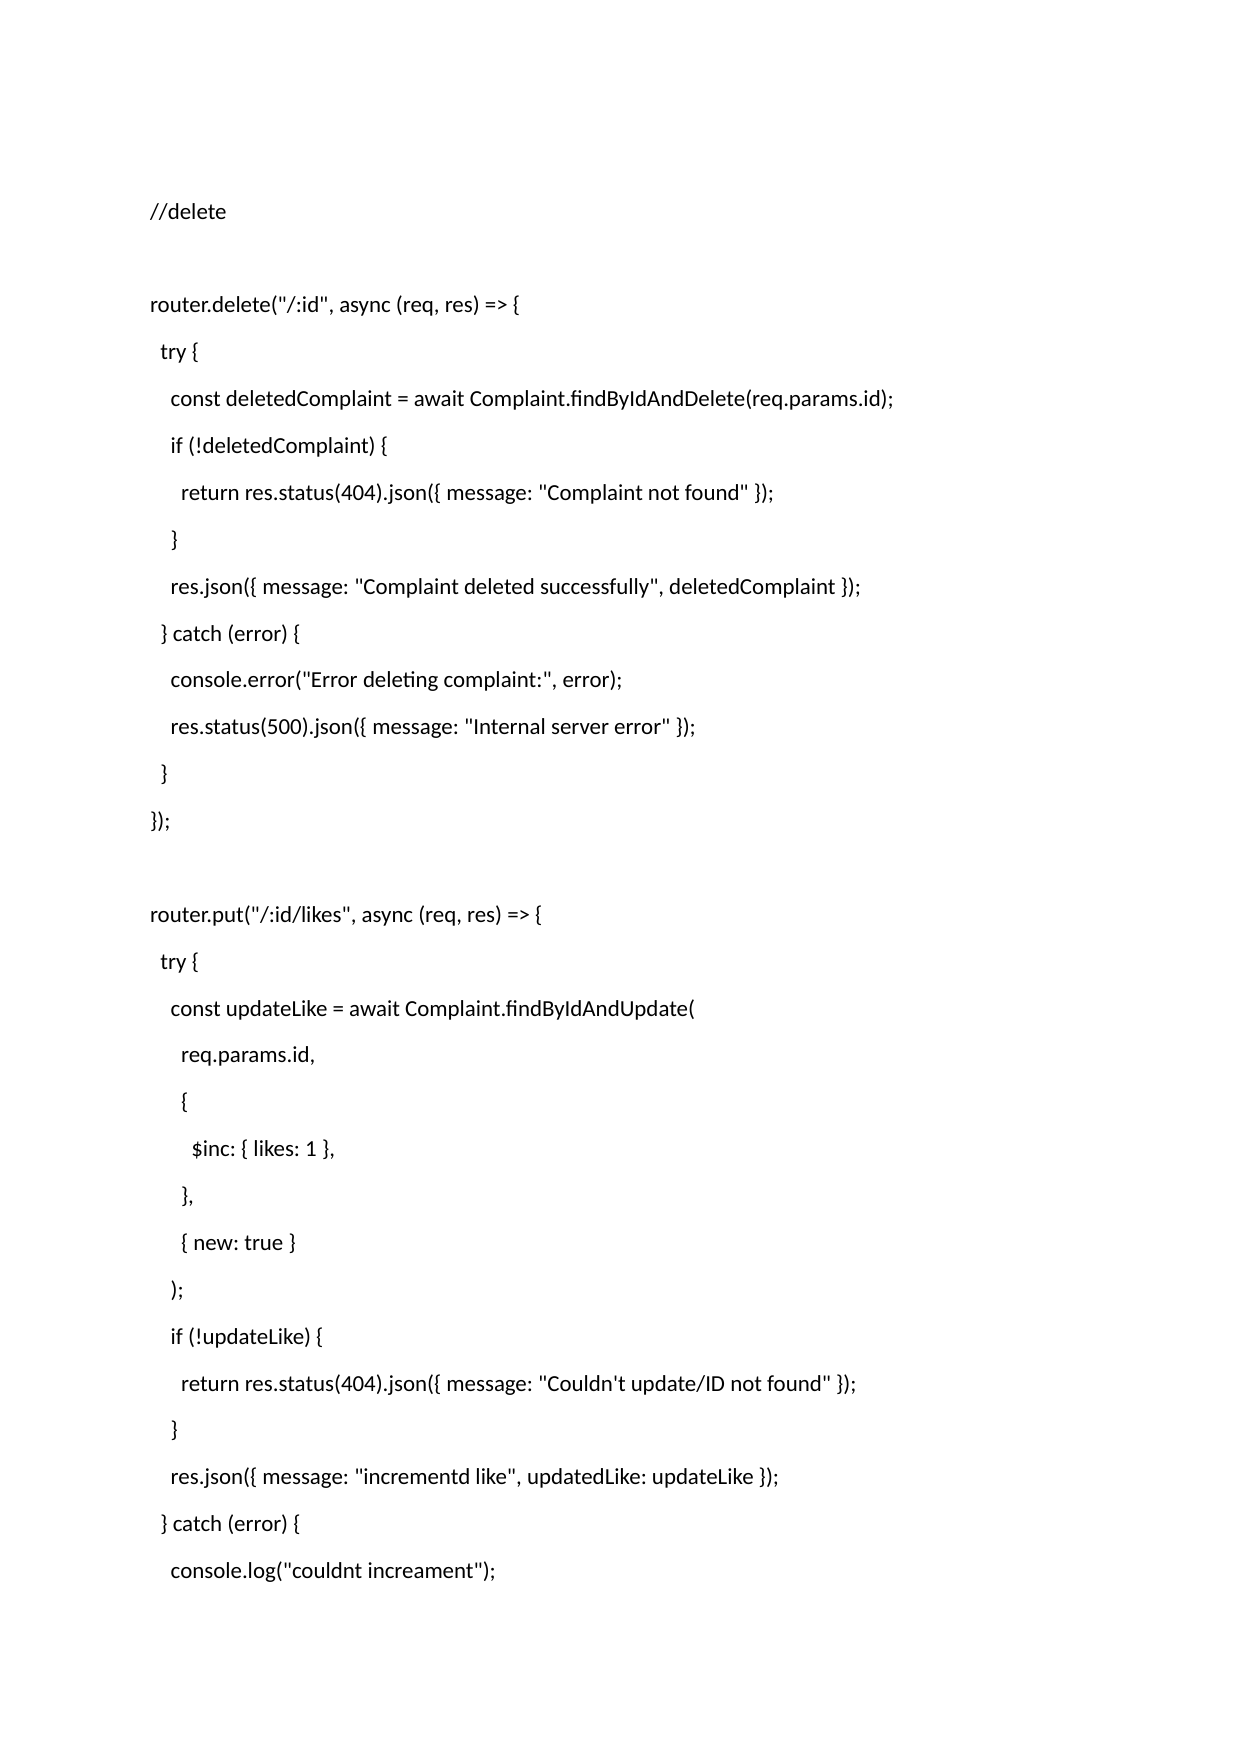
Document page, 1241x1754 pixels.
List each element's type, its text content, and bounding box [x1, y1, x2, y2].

text { new: true } [150, 1228, 1090, 1256]
text return res.status(404).json({ message: "Complaint not found" }); [150, 478, 1090, 506]
text //delete [150, 197, 1090, 225]
text console.error("Error deleting complaint:", error); [150, 666, 1090, 694]
text } [150, 1416, 1090, 1444]
text if (!updateLike) { [150, 1322, 1090, 1350]
text res.status(500).json({ message: "Internal server error" }); [150, 712, 1090, 741]
text const updateLike = await Complaint.findByIdAndUpdate( [150, 994, 1090, 1022]
text const deletedComplaint = await Complaint.findByIdAndDelete(req.params.id); [150, 384, 1090, 412]
text res.json({ message: "incrementd like", updatedLike: updateLike }); [150, 1462, 1090, 1491]
text } catch (error) { [150, 1509, 1090, 1537]
text }); [150, 806, 1090, 834]
text ); [150, 1275, 1090, 1303]
text }, [150, 1181, 1090, 1209]
text } [150, 759, 1090, 787]
text res.json({ message: "Complaint deleted successfully", deletedComplaint }); [150, 572, 1090, 600]
text try { [150, 947, 1090, 975]
text console.log("couldnt increament"); [150, 1556, 1090, 1584]
text $inc: { likes: 1 }, [150, 1134, 1090, 1162]
text req.params.id, [150, 1041, 1090, 1069]
text } catch (error) { [150, 619, 1090, 647]
text try { [150, 337, 1090, 366]
text router.put("/:id/likes", async (req, res) => { [150, 900, 1090, 928]
text return res.status(404).json({ message: "Couldn't update/ID not found" }); [150, 1369, 1090, 1397]
text router.delete("/:id", async (req, res) => { [150, 291, 1090, 319]
text } [150, 525, 1090, 553]
text if (!deletedComplaint) { [150, 431, 1090, 459]
text { [150, 1087, 1090, 1116]
